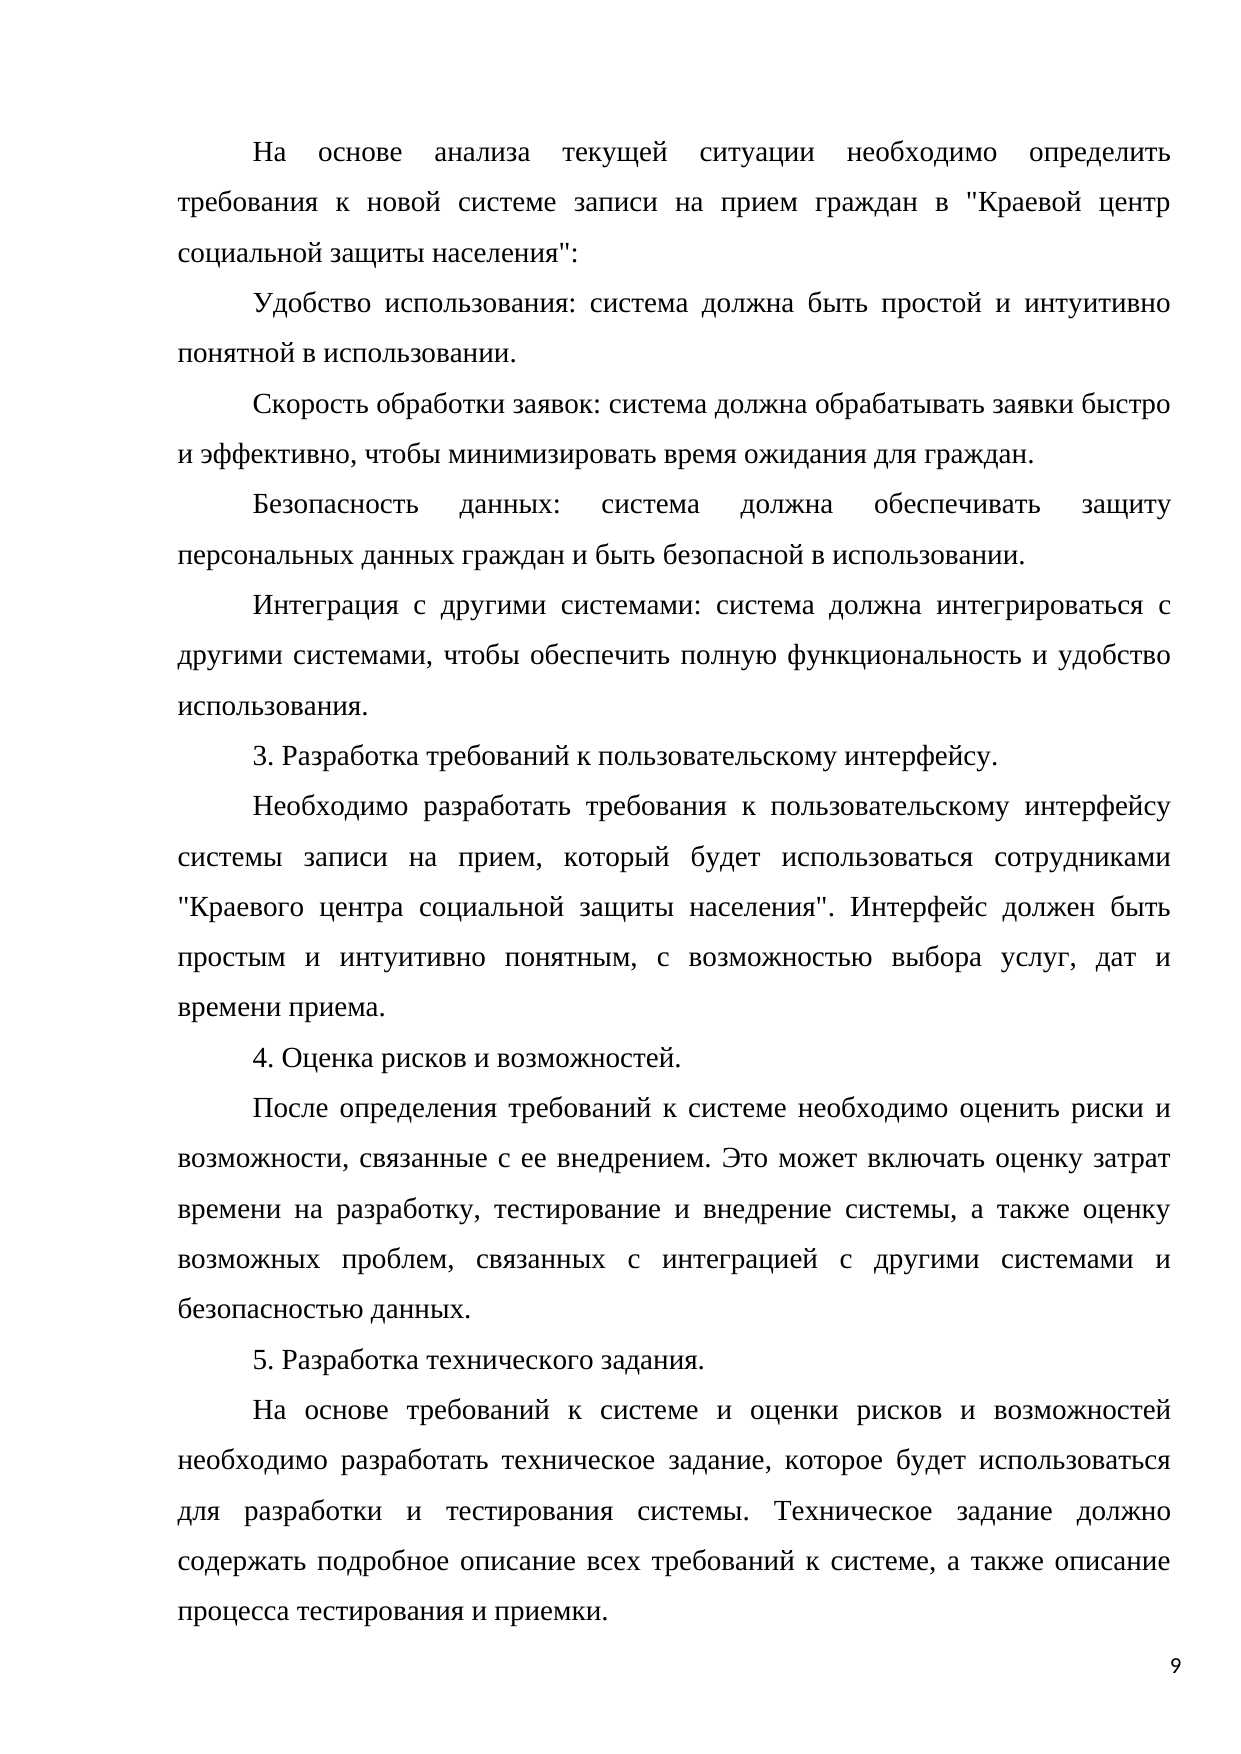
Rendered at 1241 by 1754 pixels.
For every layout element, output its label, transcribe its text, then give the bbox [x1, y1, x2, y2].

text Удобство использования: система должна быть простой и интуитивно понятной в использовании. [177, 285, 1172, 369]
text На основе анализа текущей ситуации необходимо определить требования к новой системе записи на прием граждан в "Краевой центр социальной защиты населения": [177, 134, 1172, 268]
text Скорость обработки заявок: система должна обрабатывать заявки быстро и эффективно, чтобы минимизировать время ожидания для граждан. [177, 386, 1172, 470]
text 4. Оценка рисков и возможностей. [177, 1040, 1172, 1073]
text Интеграция с другими системами: система должна интегрироваться с другими системами, чтобы обеспечить полную функциональность и удобство использования. [177, 587, 1172, 721]
text Необходимо разработать требования к пользовательскому интерфейсу системы записи на прием, который будет использоваться сотрудниками "Краевого центра социальной защиты населения". Интерфейс должен быть простым и интуитивно понятным, с возможностью выбора услуг, дат и времени приема. [177, 788, 1172, 1023]
text На основе требований к системе и оценки рисков и возможностей необходимо разработать техническое задание, которое будет использоваться для разработки и тестирования системы. Техническое задание должно содержать подробное описание всех требований к системе, а также описание процесса тестирования и приемки. [177, 1392, 1172, 1627]
text 5. Разработка технического задания. [177, 1342, 1181, 1375]
text После определения требований к системе необходимо оценить риски и возможности, связанные с ее внедрением. Это может включать оценку затрат времени на разработку, тестирование и внедрение системы, а также оценку возможных проблем, связанных с интеграцией с другими системами и безопасностью данных. [177, 1090, 1172, 1325]
text Безопасность данных: система должна обеспечивать защиту персональных данных граждан и быть безопасной в использовании. [177, 486, 1172, 570]
text 3. Разработка требований к пользовательскому интерфейсу. [177, 738, 1172, 772]
